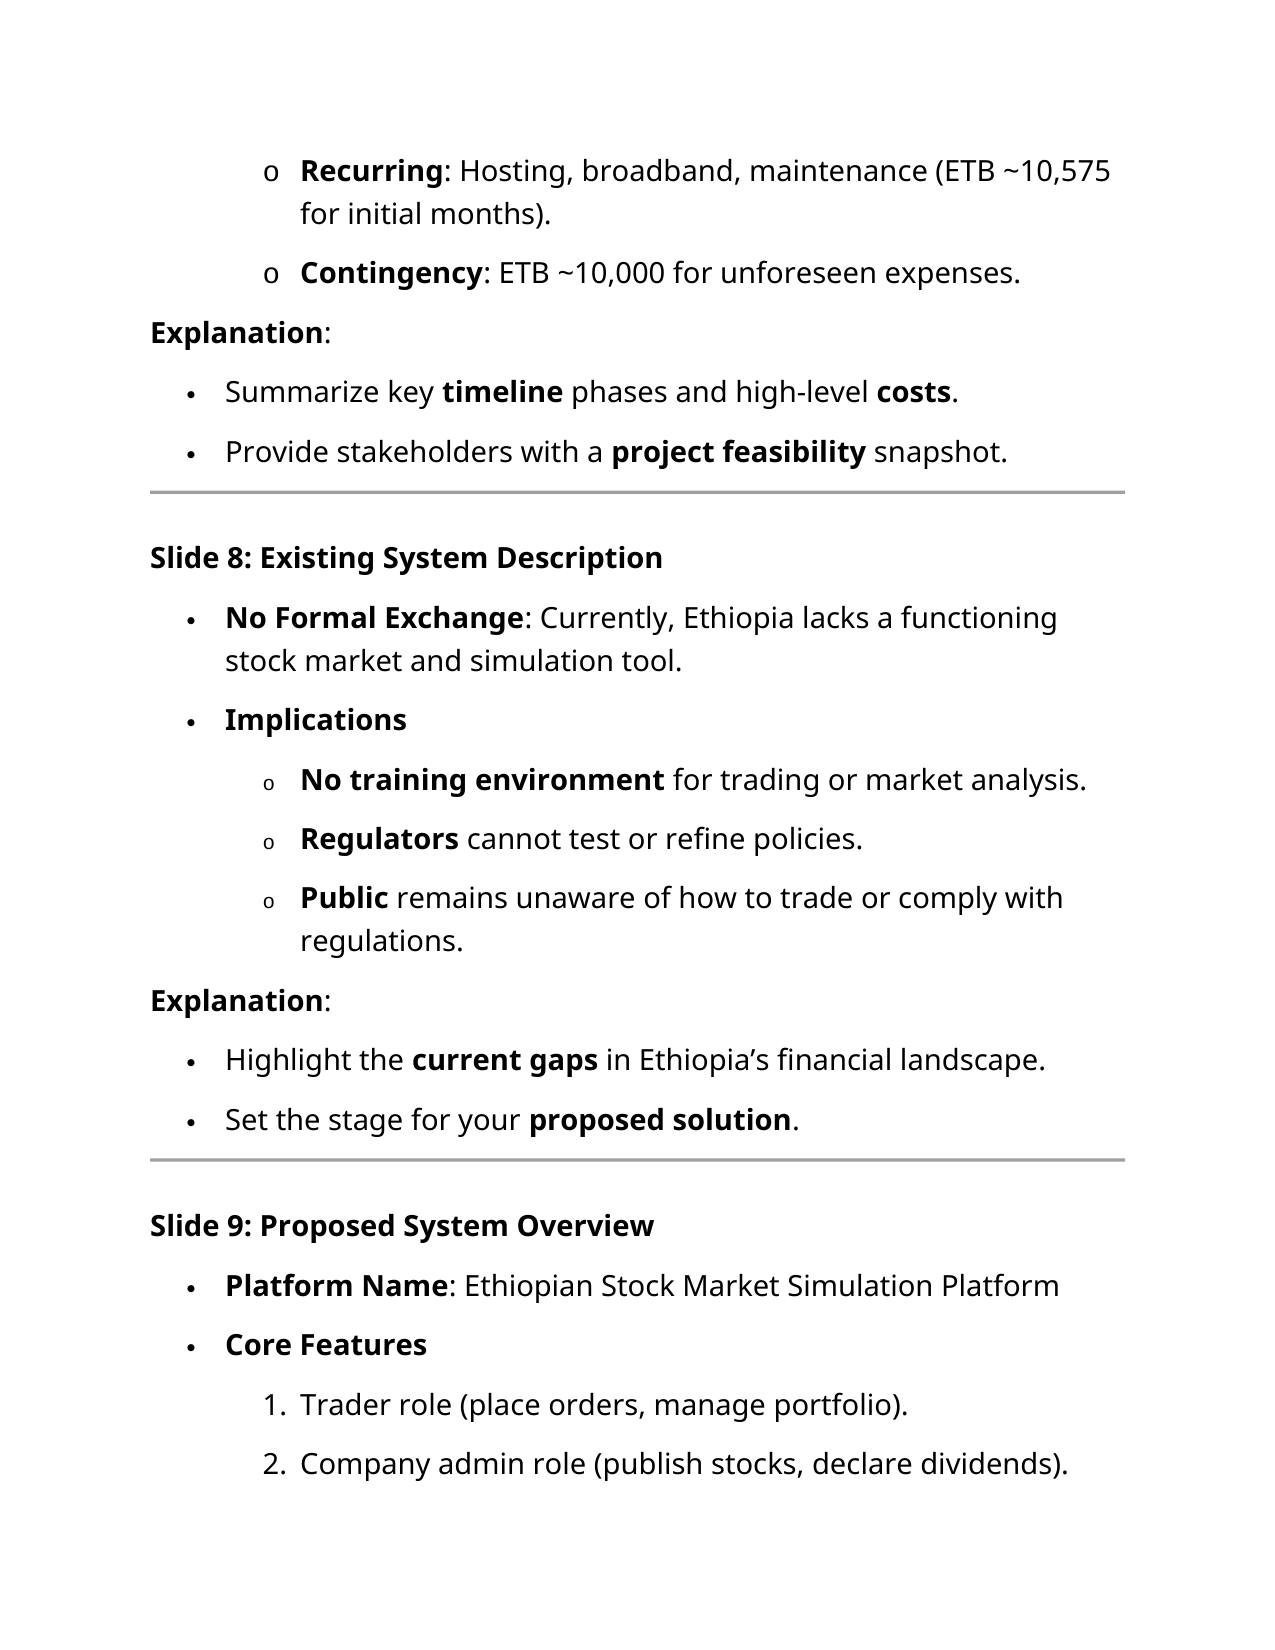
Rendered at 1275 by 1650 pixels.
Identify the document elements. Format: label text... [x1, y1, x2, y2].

text Slide 8: Existing System Description [150, 537, 1125, 577]
list Company admin role (publish stocks, declare dividends). [262, 1443, 1125, 1483]
list Summarize key timeline phases and high-level costs. [187, 372, 1125, 411]
list Contingency: ETB ~10,000 for unforeseen expenses. [262, 252, 1125, 292]
list No Formal Exchange: Currently, Ethiopia lacks a functioning stock market and simulation tool. [187, 597, 1125, 679]
list No training environment for trading or market analysis. [262, 759, 1125, 798]
list Public remains unaware of how to trade or comply with regulations. [262, 878, 1125, 960]
list Regulators cannot test or refine policies. [262, 818, 1125, 858]
list Implications [187, 699, 1125, 739]
text Explanation: [150, 980, 1125, 1020]
list Highlight the current gaps in Ethiopia’s financial landscape. [187, 1039, 1125, 1079]
text Slide 9: Proposed System Overview [150, 1205, 1125, 1245]
list Set the stage for your proposed solution. [187, 1099, 1125, 1139]
list Trader role (place orders, manage portfolio). [262, 1384, 1125, 1423]
text Explanation: [150, 312, 1125, 352]
list Recurring: Hosting, broadband, maintenance (ETB ~10,575 for initial months). [262, 150, 1125, 233]
list Platform Name: Ethiopian Stock Market Simulation Platform [187, 1265, 1125, 1304]
list Core Features [187, 1324, 1125, 1364]
list Provide stakeholders with a project feasibility snapshot. [187, 431, 1125, 471]
